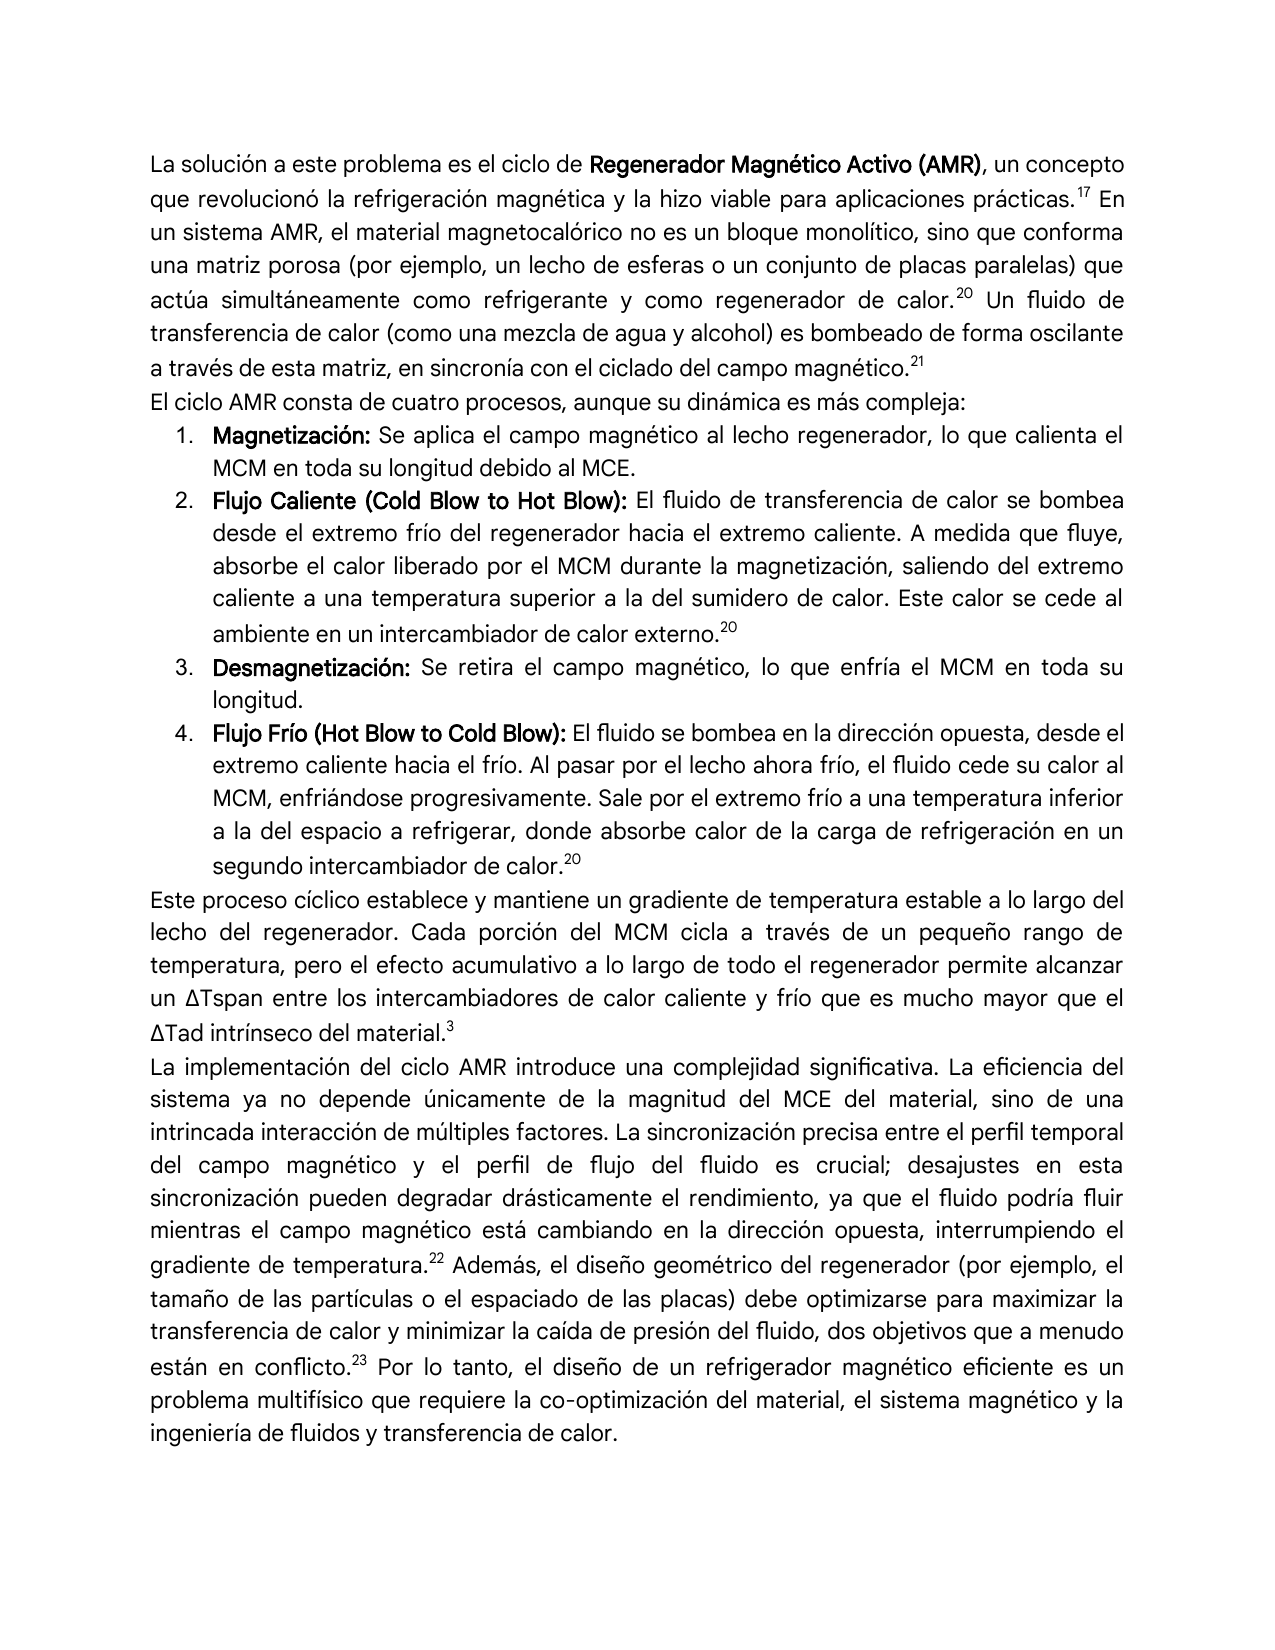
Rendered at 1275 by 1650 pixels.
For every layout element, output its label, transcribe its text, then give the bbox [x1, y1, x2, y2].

list Flujo Caliente (Cold Blow to Hot Blow): El fluido de transferencia de calor se bombea desde el extremo frío del regenerador hacia el extremo caliente. A medida que fluye, absorbe el calor liberado por el MCM durante la magnetización, saliendo del extremo caliente a una temperatura superior a la del sumidero de calor. Este calor se cede al ambiente en un intercambiador de calor externo.20 [175, 487, 1125, 649]
list Desmagnetización: Se retira el campo magnético, lo que enfría el MCM en toda su longitud. [175, 653, 1125, 715]
text La solución a este problema es el ciclo de Regenerador Magnético Activo (AMR), un concepto que revolucionó la refrigeración magnética y la hizo viable para aplicaciones prácticas.17 En un sistema AMR, el material magnetocalórico no es un bloque monolítico, sino que conforma una matriz porosa (por ejemplo, un lecho de esferas o un conjunto de placas paralelas) que actúa simultáneamente como refrigerante y como regenerador de calor.20 Un fluido de transferencia de calor (como una mezcla de agua y alcohol) es bombeado de forma oscilante a través de esta matriz, en sincronía con el ciclado del campo magnético.21 [150, 150, 1125, 384]
text Este proceso cíclico establece y mantiene un gradiente de temperatura estable a lo largo del lecho del regenerador. Cada porción del MCM cicla a través de un pequeño rango de temperatura, pero el efecto acumulativo a lo largo de todo el regenerador permite alcanzar un ΔTspan​ entre los intercambiadores de calor caliente y frío que es mucho mayor que el ΔTad​ intrínseco del material.3 [150, 886, 1125, 1048]
text La implementación del ciclo AMR introduce una complejidad significativa. La eficiencia del sistema ya no depende únicamente de la magnitud del MCE del material, sino de una intrincada interacción de múltiples factores. La sincronización precisa entre el perfil temporal del campo magnético y el perfil de flujo del fluido es crucial; desajustes en esta sincronización pueden degradar drásticamente el rendimiento, ya que el fluido podría fluir mientras el campo magnético está cambiando en la dirección opuesta, interrumpiendo el gradiente de temperatura.22 Además, el diseño geométrico del regenerador (por ejemplo, el tamaño de las partículas o el espaciado de las placas) debe optimizarse para maximizar la transferencia de calor y minimizar la caída de presión del fluido, dos objetivos que a menudo están en conflicto.23 Por lo tanto, el diseño de un refrigerador magnético eficiente es un problema multifísico que requiere la co-optimización del material, el sistema magnético y la ingeniería de fluidos y transferencia de calor. [150, 1053, 1125, 1447]
list Magnetización: Se aplica el campo magnético al lecho regenerador, lo que calienta el MCM en toda su longitud debido al MCE. [175, 421, 1125, 483]
text El ciclo AMR consta de cuatro procesos, aunque su dinámica es más compleja: [150, 388, 1125, 417]
list Flujo Frío (Hot Blow to Cold Blow): El fluido se bombea en la dirección opuesta, desde el extremo caliente hacia el frío. Al pasar por el lecho ahora frío, el fluido cede su calor al MCM, enfriándose progresivamente. Sale por el extremo frío a una temperatura inferior a la del espacio a refrigerar, donde absorbe calor de la carga de refrigeración en un segundo intercambiador de calor.20 [175, 719, 1125, 882]
